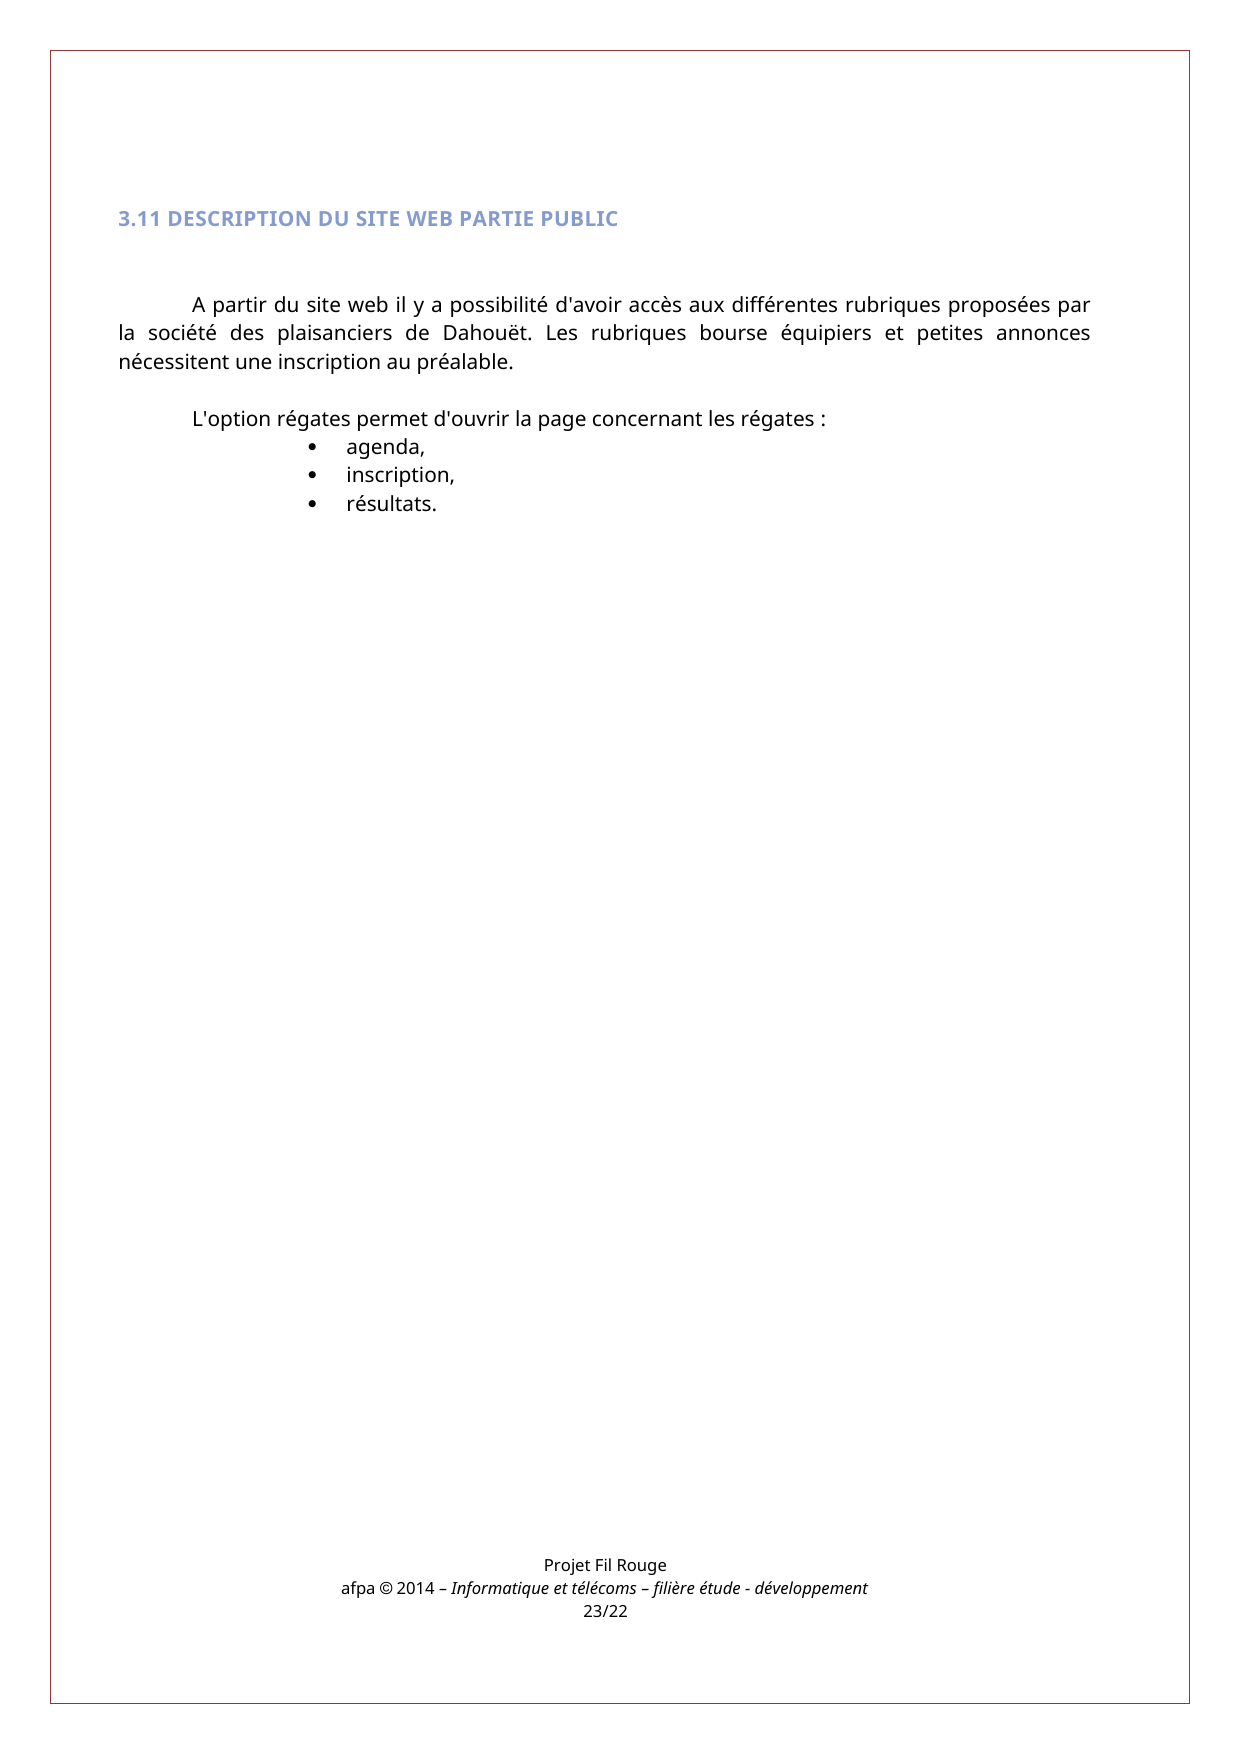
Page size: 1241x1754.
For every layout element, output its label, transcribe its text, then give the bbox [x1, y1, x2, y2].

subtitle 3.11 Description du Site web partie public [118, 204, 1093, 233]
text L'option régates permet d'ouvrir la page concernant les régates : [118, 404, 1093, 432]
list inscription, [309, 461, 1093, 489]
text A partir du site web il y a possibilité d'avoir accès aux différentes rubriques proposées par la société des plaisanciers de Dahouët. Les rubriques bourse équipiers et petites annonces nécessitent une inscription au préalable. [118, 290, 1093, 375]
list résultats. [309, 489, 1093, 517]
list agenda, [309, 432, 1093, 461]
